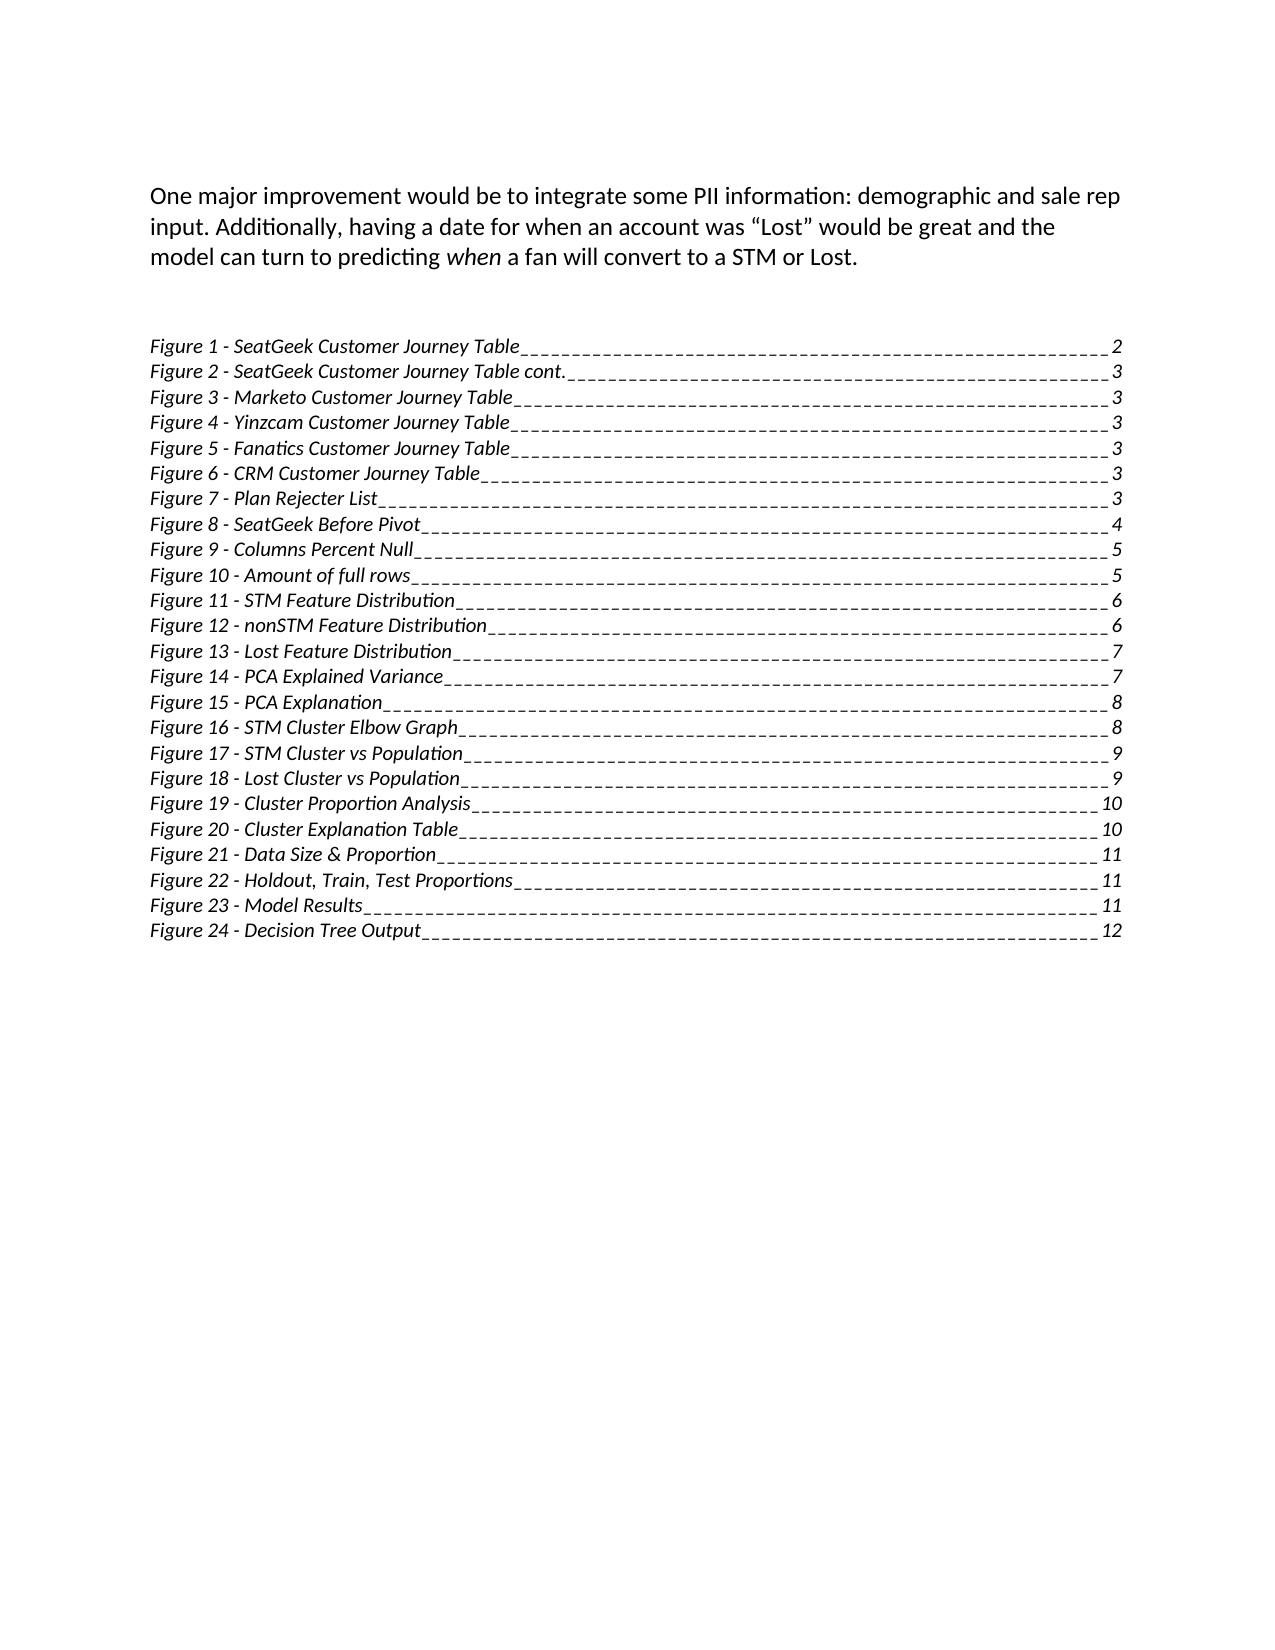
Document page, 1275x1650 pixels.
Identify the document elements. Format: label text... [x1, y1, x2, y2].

text Figure 23 - Model Results 11 [150, 892, 1125, 918]
text Figure 14 - PCA Explained Variance 7 [150, 663, 1125, 689]
text Figure 17 - STM Cluster vs Population 9 [150, 740, 1125, 765]
text Figure 19 - Cluster Proportion Analysis 10 [150, 791, 1125, 816]
text One major improvement would be to integrate some PII information: demographic and sale rep input. Additionally, having a date for when an account was “Lost” would be great and the model can turn to predicting when a fan will convert to a STM or Lost. [150, 181, 1125, 272]
text Figure 15 - PCA Explanation 8 [150, 689, 1125, 714]
text Figure 5 - Fanatics Customer Journey Table 3 [150, 435, 1125, 460]
text Figure 7 - Plan Rejecter List 3 [150, 486, 1125, 511]
text Figure 11 - STM Feature Distribution 6 [150, 587, 1125, 613]
text Figure 8 - SeatGeek Before Pivot 4 [150, 511, 1125, 536]
text Figure 6 - CRM Customer Journey Table 3 [150, 460, 1125, 486]
text Figure 22 - Holdout, Train, Test Proportions 11 [150, 867, 1125, 892]
text Figure 9 - Columns Percent Null 5 [150, 536, 1125, 562]
text Figure 10 - Amount of full rows 5 [150, 562, 1125, 587]
text Figure 20 - Cluster Explanation Table 10 [150, 816, 1125, 841]
text Figure 3 - Marketo Customer Journey Table 3 [150, 384, 1125, 409]
text Figure 21 - Data Size & Proportion 11 [150, 841, 1125, 867]
text Figure 24 - Decision Tree Output 12 [150, 918, 1125, 943]
text Figure 13 - Lost Feature Distribution 7 [150, 638, 1125, 663]
text Figure 18 - Lost Cluster vs Population 9 [150, 765, 1125, 791]
text Figure 2 - SeatGeek Customer Journey Table cont. 3 [150, 358, 1125, 384]
text Figure 4 - Yinzcam Customer Journey Table 3 [150, 409, 1125, 435]
text Figure 12 - nonSTM Feature Distribution 6 [150, 613, 1125, 638]
text Figure 1 - SeatGeek Customer Journey Table 2 [150, 333, 1125, 358]
text Figure 16 - STM Cluster Elbow Graph 8 [150, 714, 1125, 740]
